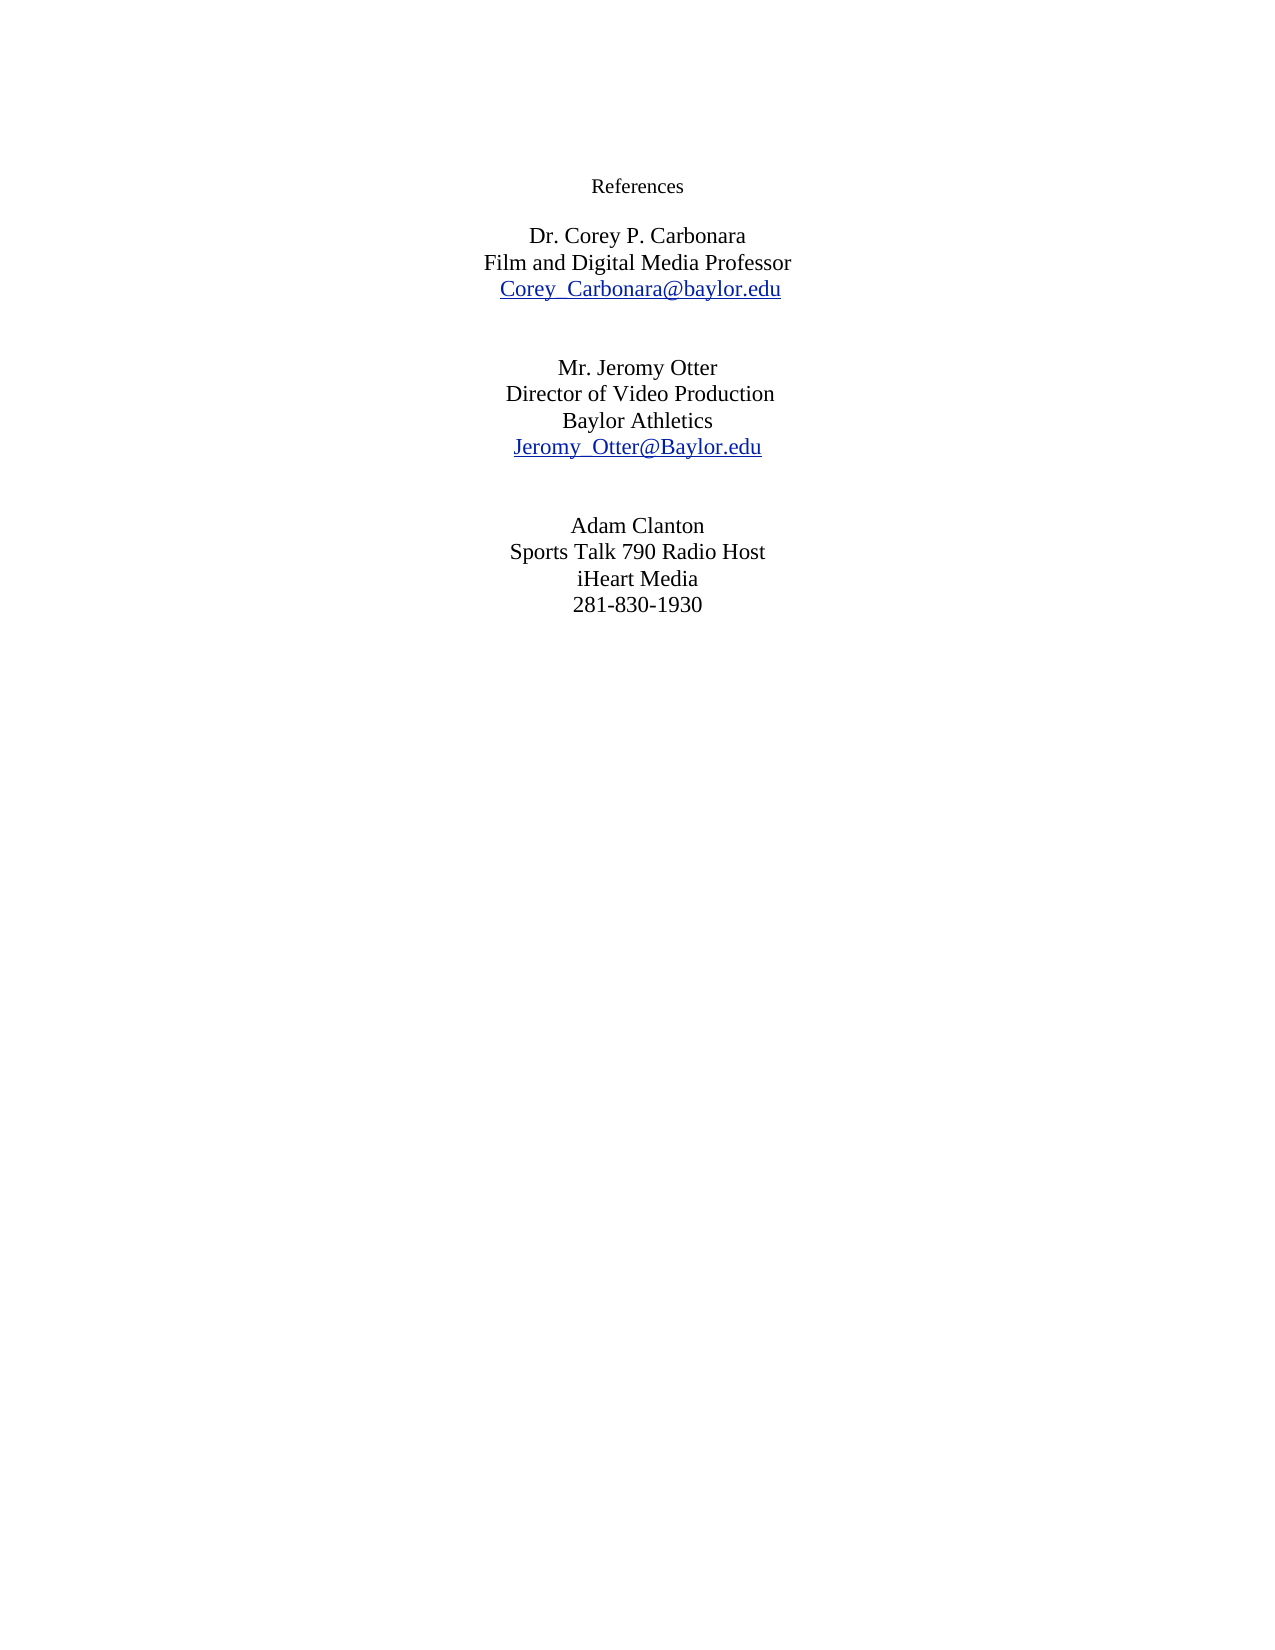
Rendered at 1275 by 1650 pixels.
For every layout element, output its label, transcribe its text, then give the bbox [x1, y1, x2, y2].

text Mr. Jeromy Otter [150, 354, 1125, 380]
text Baylor Athletics [150, 407, 1125, 433]
text 281-830-1930 [150, 591, 1125, 617]
text References [150, 174, 1125, 198]
text Sports Talk 790 Radio Host [150, 538, 1125, 565]
text Film and Digital Media Professor [150, 248, 1125, 275]
text Jeromy_Otter@Baylor.edu [150, 433, 1125, 459]
text Dr. Corey P. Carbonara [150, 222, 1125, 248]
text Corey_Carbonara@baylor.edu [150, 275, 1125, 301]
text iHeart Media [150, 565, 1125, 591]
text Director of Video Production [150, 380, 1125, 407]
text Adam Clanton [150, 512, 1125, 538]
